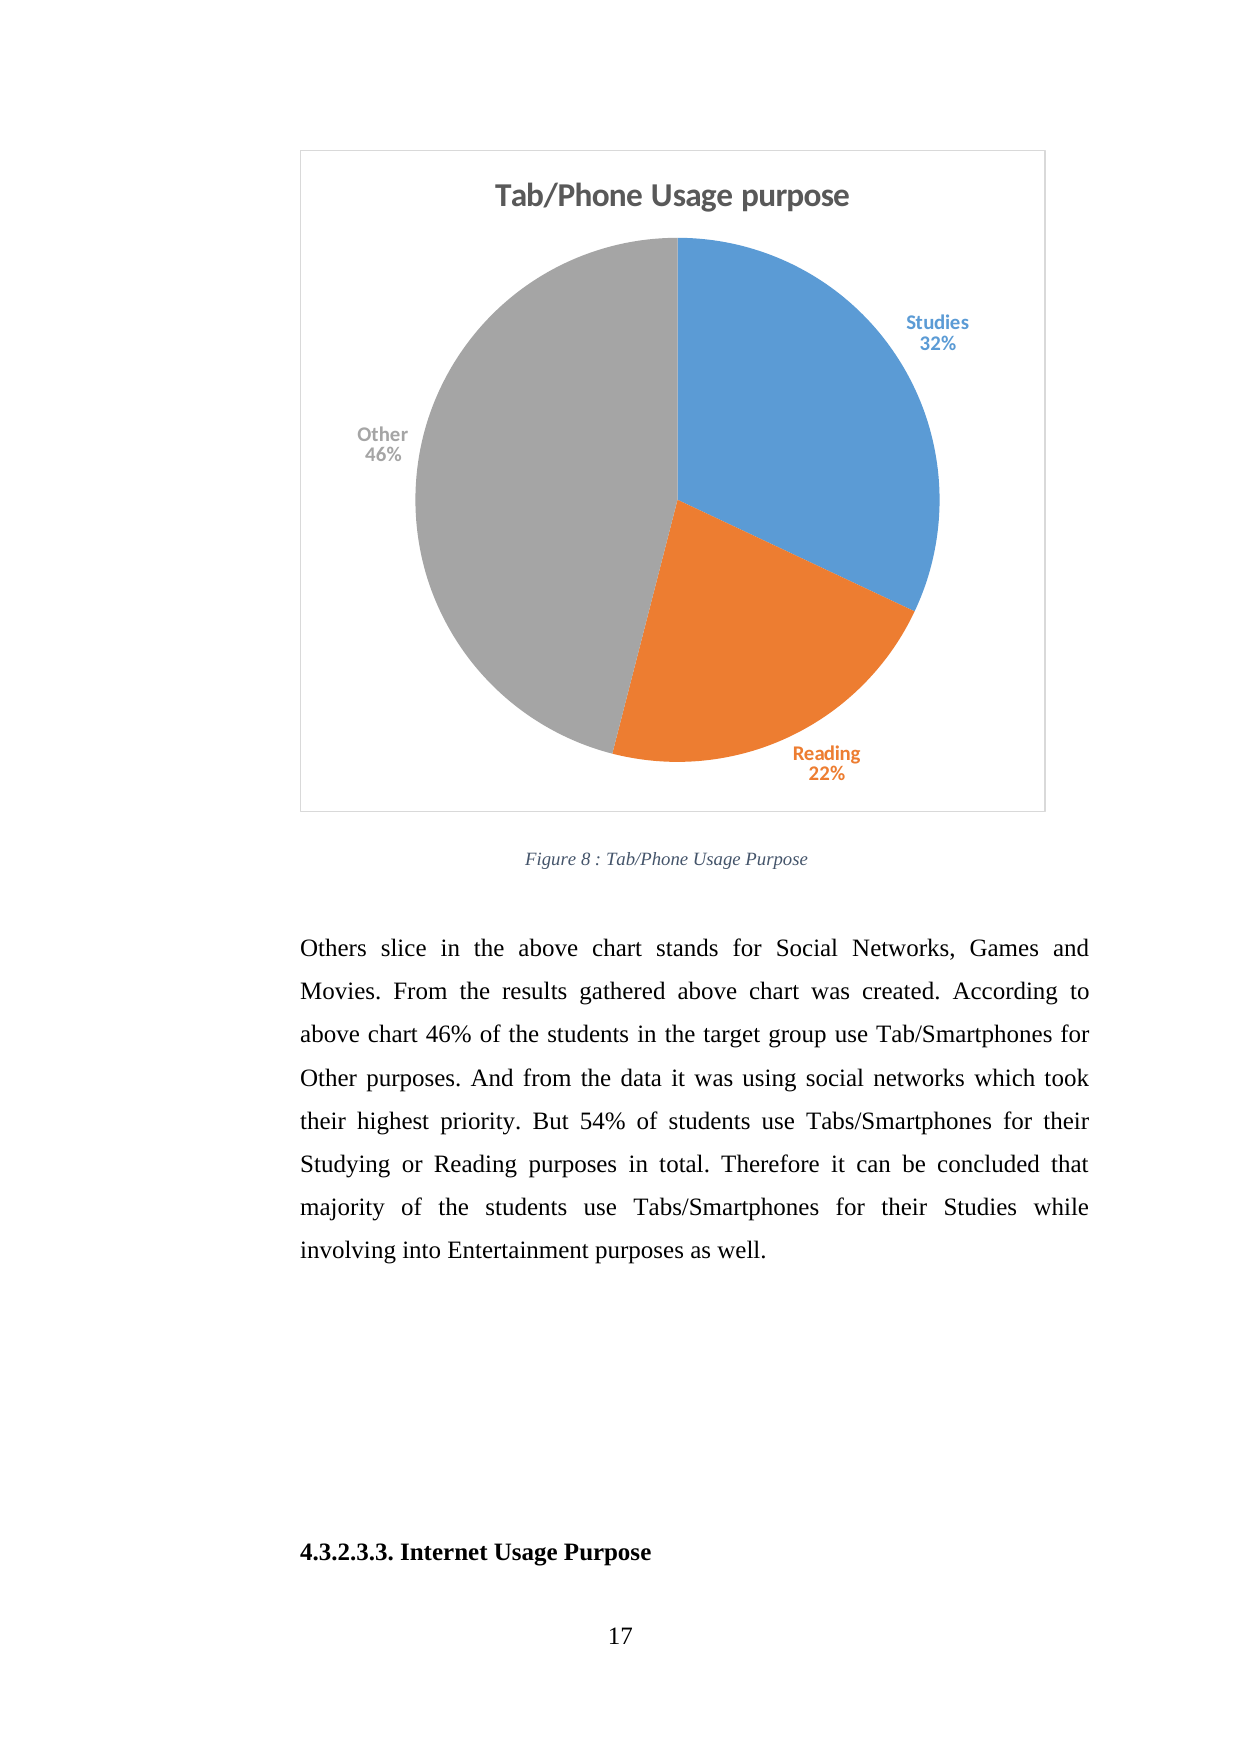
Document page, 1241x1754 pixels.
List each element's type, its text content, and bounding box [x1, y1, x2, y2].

list 4.3.2.3.3. Internet Usage Purpose [225, 1537, 1090, 1566]
list Others slice in the above chart stands for Social Networks, Games and Movies. From the results gathered above chart was created. According to above chart 46% of the students in the target group use Tab/Smartphones for Other purposes. And from the data it was using social networks which took their highest priority. But 54% of students use Tabs/Smartphones for their Studying or Reading purposes in total. Therefore it can be concluded that majority of the students use Tabs/Smartphones for their Studies while involving into Entertainment purposes as well. [300, 933, 1090, 1264]
